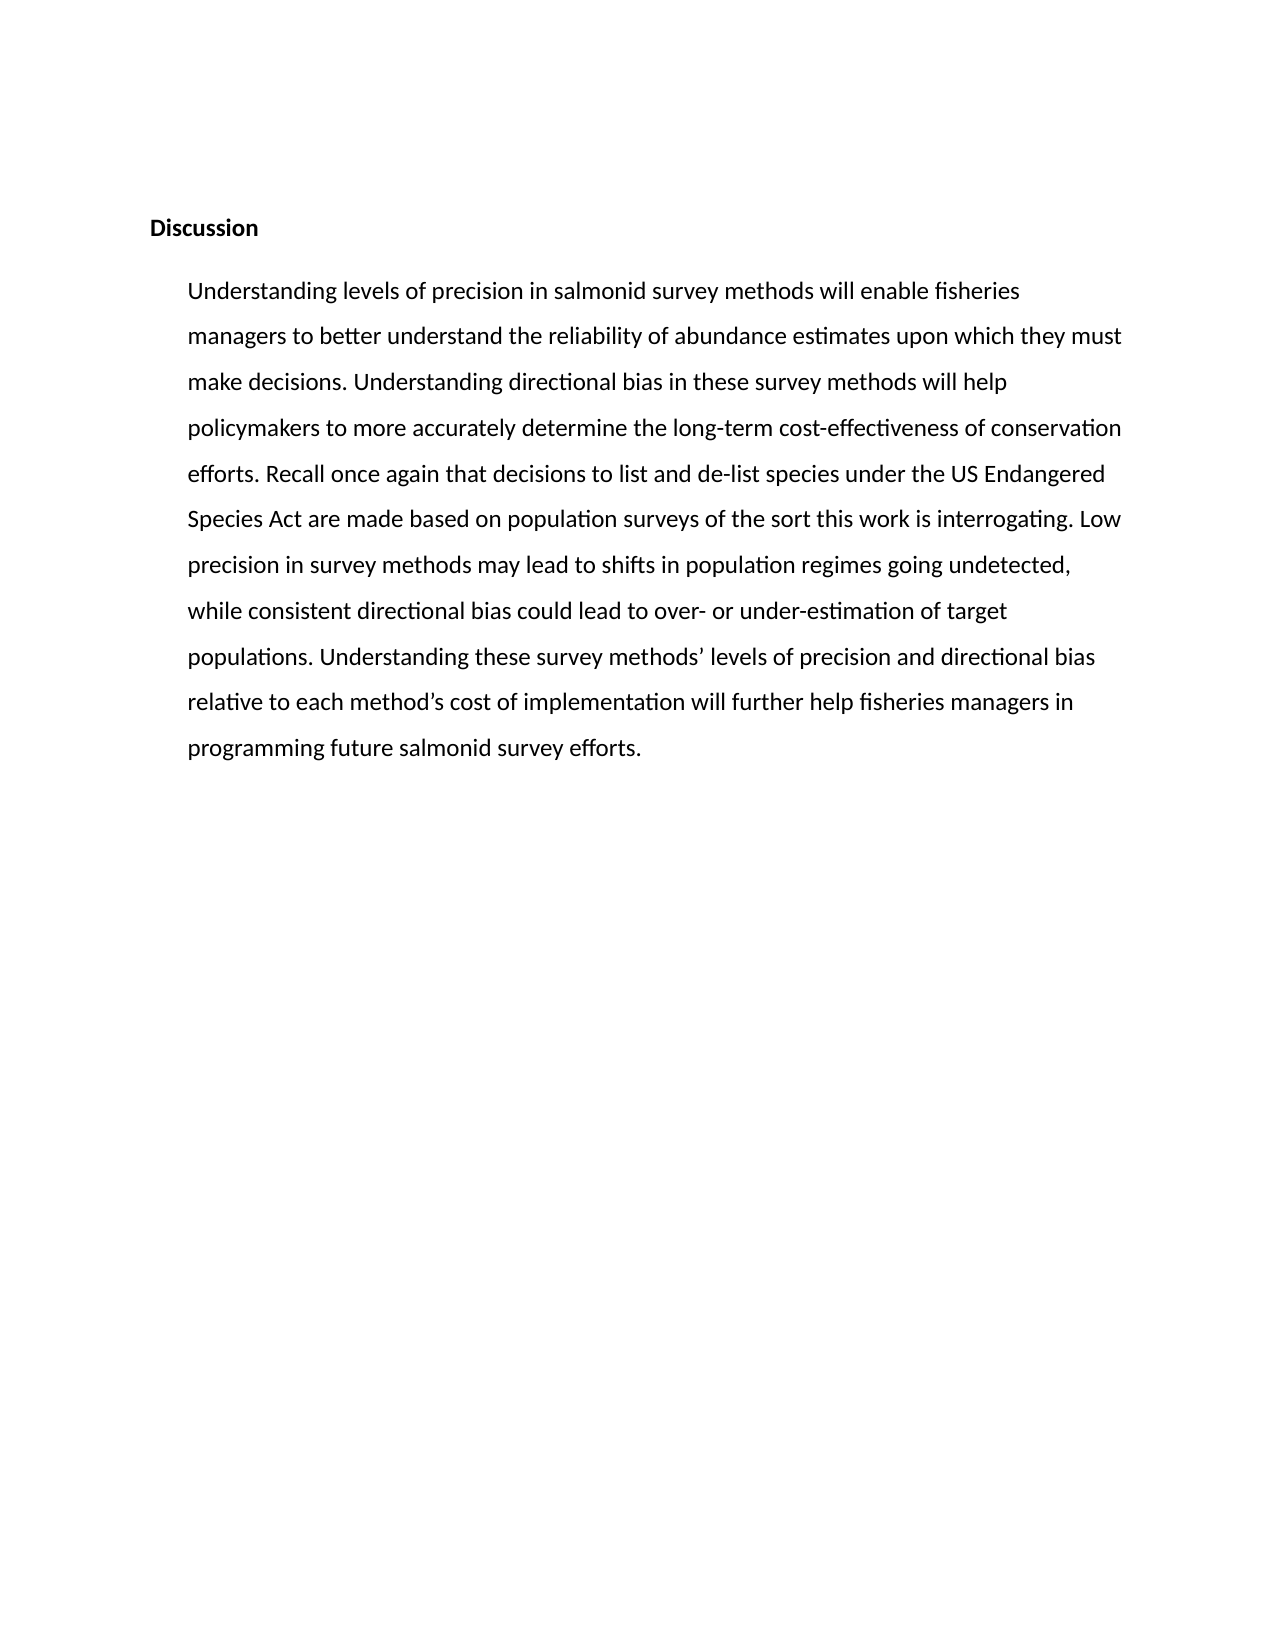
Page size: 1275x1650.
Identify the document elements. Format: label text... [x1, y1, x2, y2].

text Discussion [150, 212, 1125, 243]
list Understanding levels of precision in salmonid survey methods will enable fisheries managers to better understand the reliability of abundance estimates upon which they must make decisions. Understanding directional bias in these survey methods will help policymakers to more accurately determine the long-term cost-effectiveness of conservation efforts. Recall once again that decisions to list and de-list species under the US Endangered Species Act are made based on population surveys of the sort this work is interrogating. Low precision in survey methods may lead to shifts in population regimes going undetected, while consistent directional bias could lead to over- or under-estimation of target populations. Understanding these survey methods’ levels of precision and directional bias relative to each method’s cost of implementation will further help fisheries managers in programming future salmonid survey efforts. [187, 275, 1125, 763]
